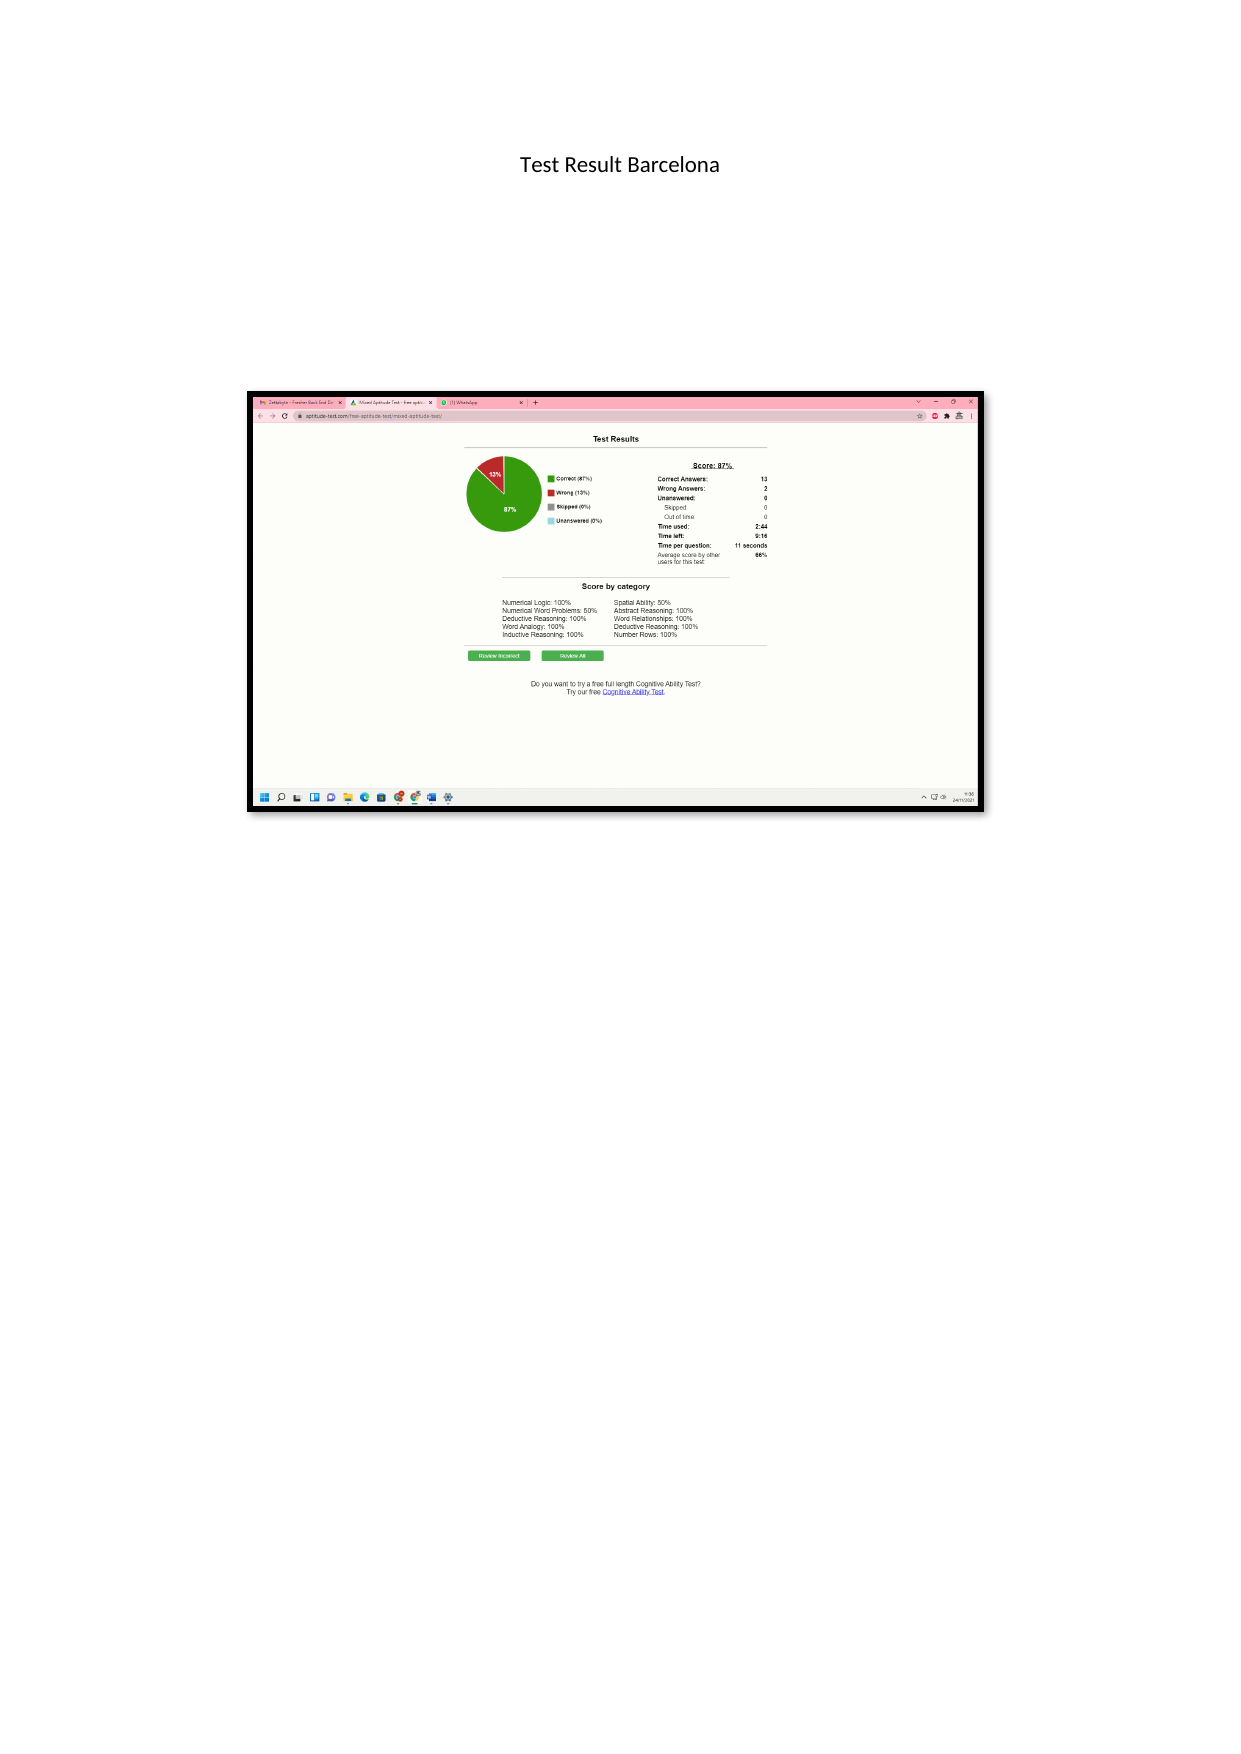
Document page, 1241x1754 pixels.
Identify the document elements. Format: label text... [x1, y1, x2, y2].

picture [253, 397, 978, 806]
text Test Result Barcelona [150, 150, 1090, 178]
